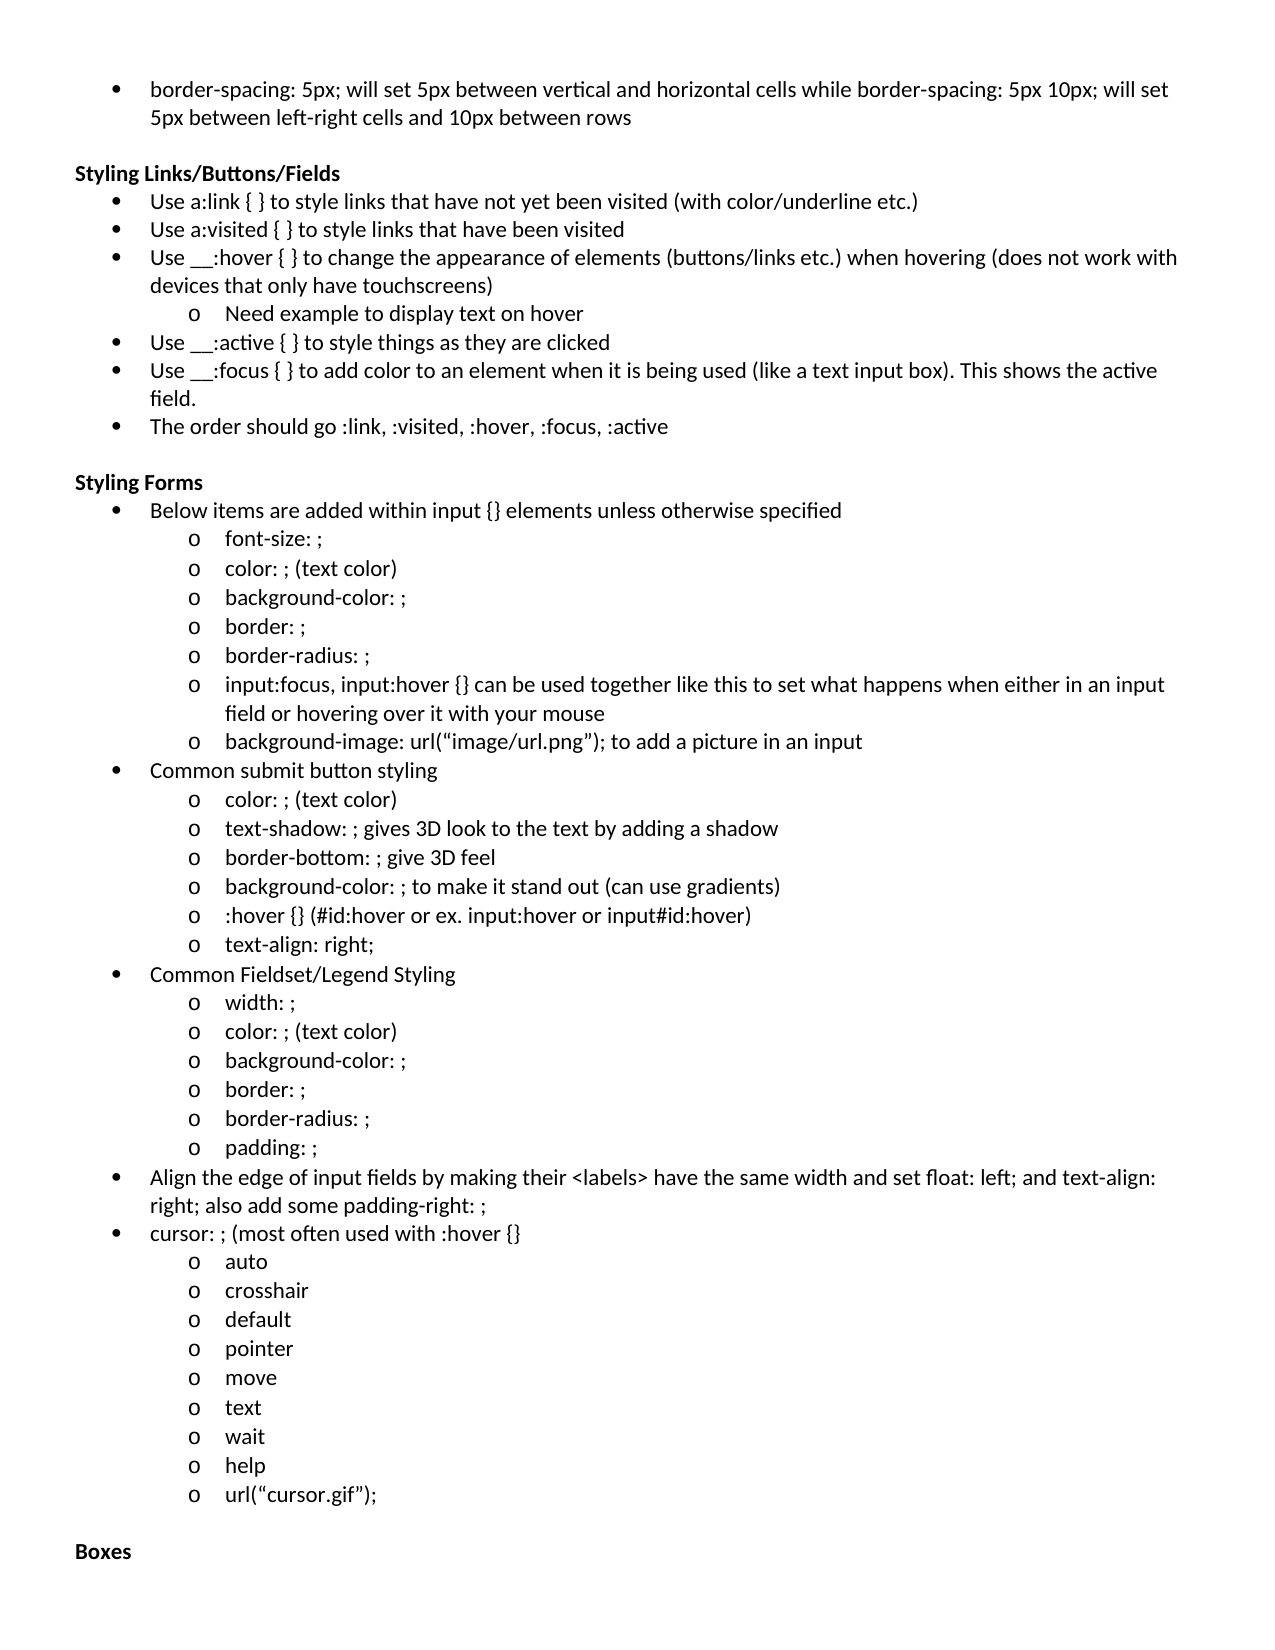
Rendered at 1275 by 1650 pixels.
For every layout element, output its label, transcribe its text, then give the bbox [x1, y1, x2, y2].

list text [187, 1393, 1200, 1422]
list Common Fieldset/Legend Styling [112, 960, 1200, 988]
list Below items are added within input {} elements unless otherwise specified [112, 496, 1200, 524]
list Use __:focus { } to add color to an element when it is being used (like a text input box). This shows the active field. [112, 356, 1200, 412]
list move [187, 1363, 1200, 1393]
list text-align: right; [187, 931, 1200, 960]
list pointer [187, 1334, 1200, 1363]
list color: ; (text color) [187, 554, 1200, 583]
list padding: ; [187, 1133, 1200, 1163]
list border: ; [187, 1075, 1200, 1104]
list crosshair [187, 1276, 1200, 1305]
list width: ; [187, 988, 1200, 1017]
list Use a:link { } to style links that have not yet been visited (with color/underline etc.) [112, 187, 1200, 215]
list font-size: ; [187, 524, 1200, 554]
list url(“cursor.gif”); [187, 1480, 1200, 1509]
list The order should go :link, :visited, :hover, :focus, :active [112, 412, 1200, 440]
list auto [187, 1247, 1200, 1276]
list border-bottom: ; give 3D feel [187, 843, 1200, 872]
text Styling Links/Buttons/Fields [75, 159, 1200, 187]
list border-radius: ; [187, 1104, 1200, 1133]
list Use a:visited { } to style links that have been visited [112, 215, 1200, 243]
list color: ; (text color) [187, 1017, 1200, 1046]
list background-color: ; to make it stand out (can use gradients) [187, 872, 1200, 901]
text Styling Forms [75, 468, 1200, 496]
list Use __:active { } to style things as they are clicked [112, 328, 1200, 356]
list cursor: ; (most often used with :hover {} [112, 1219, 1200, 1247]
list border-spacing: 5px; will set 5px between vertical and horizontal cells while border-spacing: 5px 10px; will set 5px between left-right cells and 10px between rows [112, 75, 1200, 131]
list border-radius: ; [187, 641, 1200, 670]
list background-image: url(“image/url.png”); to add a picture in an input [187, 727, 1200, 757]
list Need example to display text on hover [187, 299, 1200, 328]
list input:focus, input:hover {} can be used together like this to set what happens when either in an input field or hovering over it with your mouse [187, 670, 1200, 727]
list color: ; (text color) [187, 785, 1200, 814]
list :hover {} (#id:hover or ex. input:hover or input#id:hover) [187, 901, 1200, 931]
list text-shadow: ; gives 3D look to the text by adding a shadow [187, 814, 1200, 843]
list Common submit button styling [112, 757, 1200, 785]
list background-color: ; [187, 583, 1200, 612]
list background-color: ; [187, 1046, 1200, 1075]
list wait [187, 1422, 1200, 1451]
list help [187, 1451, 1200, 1480]
list default [187, 1305, 1200, 1334]
list border: ; [187, 612, 1200, 641]
list Use __:hover { } to change the appearance of elements (buttons/links etc.) when hovering (does not work with devices that only have touchscreens) [112, 243, 1200, 299]
list Align the edge of input fields by making their <labels> have the same width and set float: left; and text-align: right; also add some padding-right: ; [112, 1163, 1200, 1219]
text Boxes [75, 1537, 1200, 1565]
